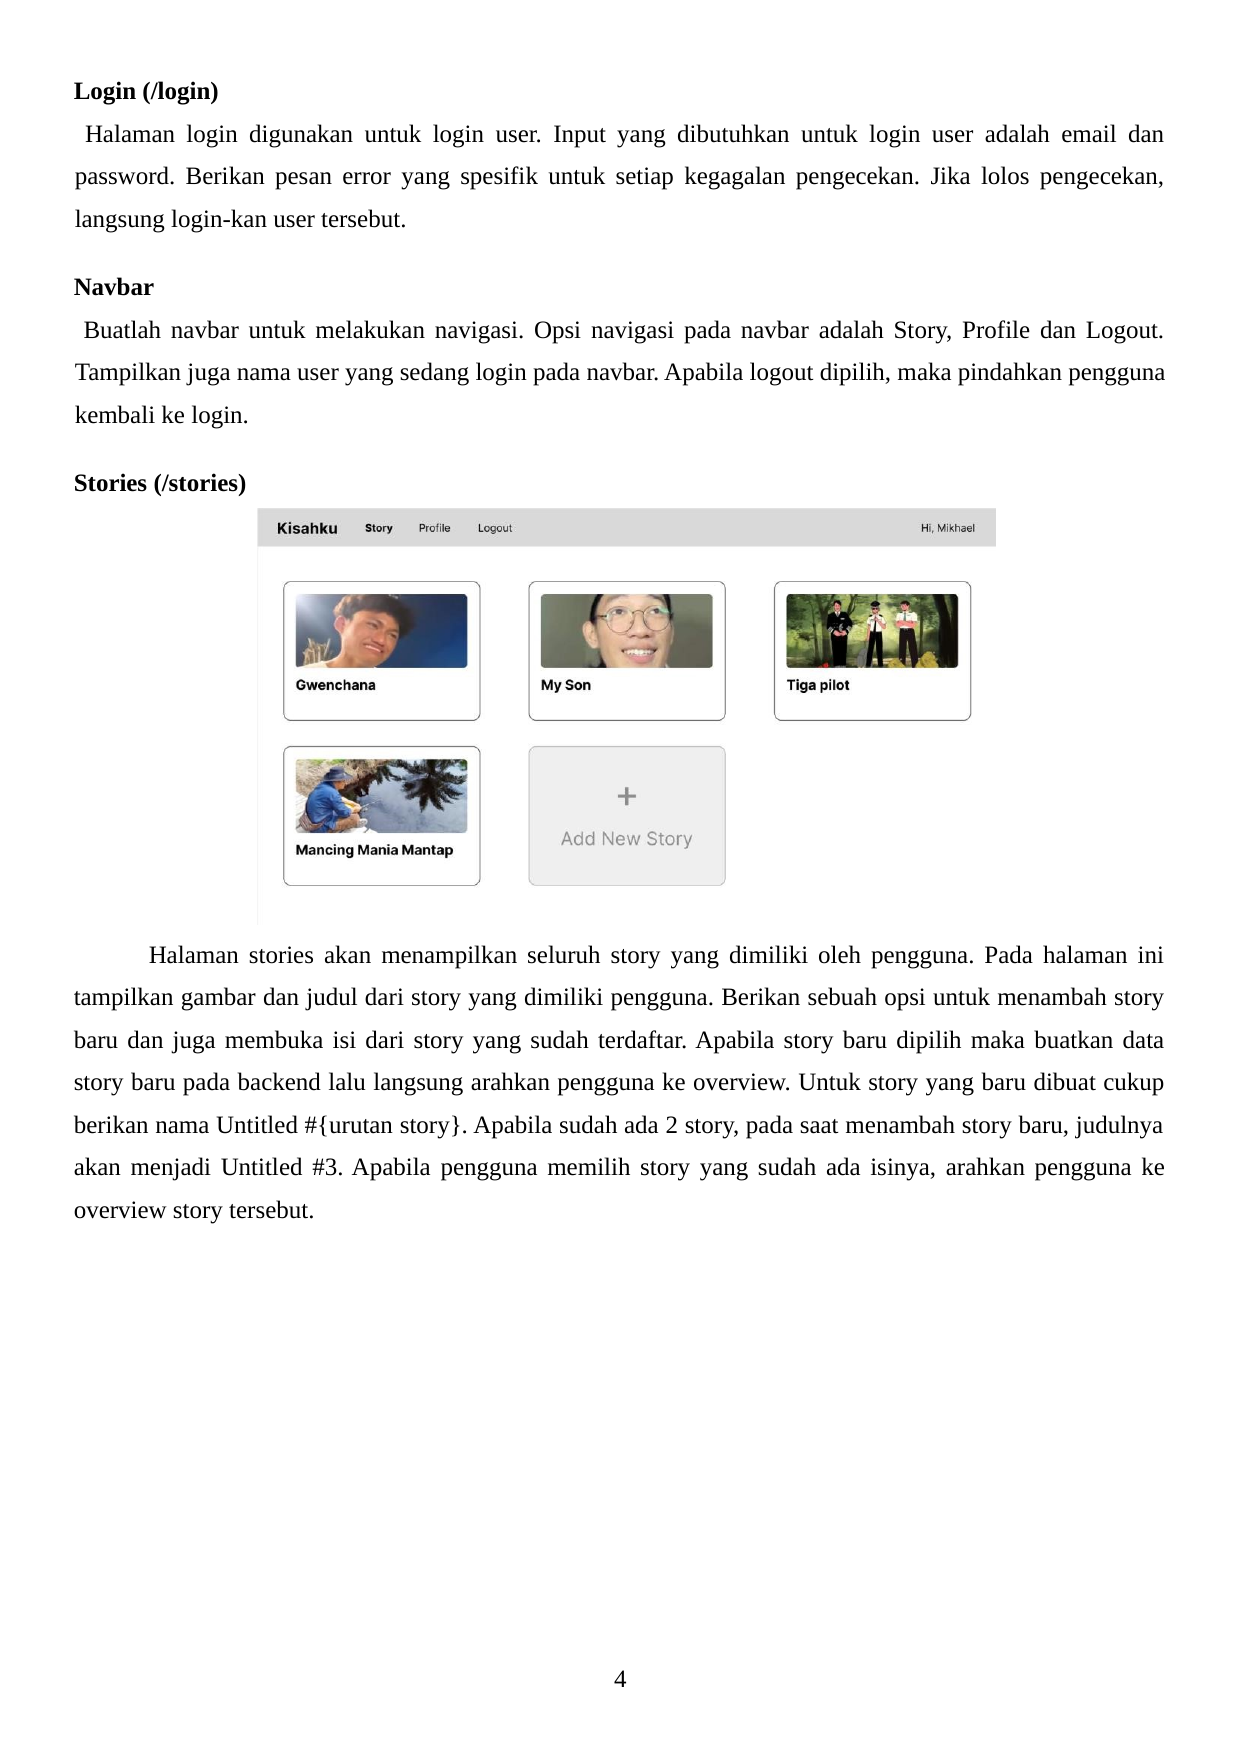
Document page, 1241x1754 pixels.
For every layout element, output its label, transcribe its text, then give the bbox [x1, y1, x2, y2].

subtitle Login (/login) [73, 76, 1166, 105]
text Halaman login digunakan untuk login user. Input yang dibutuhkan untuk login user adalah email dan password. Berikan pesan error yang spesifik untuk setiap kegagalan pengecekan. Jika lolos pengecekan, langsung login-kan user tersebut. [73, 119, 1166, 233]
subtitle Stories (/stories) [73, 468, 1166, 496]
picture [257, 508, 996, 925]
subtitle Navbar [73, 272, 1166, 301]
text Halaman stories akan menampilkan seluruh story yang dimiliki oleh pengguna. Pada halaman ini tampilkan gambar dan judul dari story yang dimiliki pengguna. Berikan sebuah opsi untuk menambah story baru dan juga membuka isi dari story yang sudah terdaftar. Apabila story baru dipilih maka buatkan data story baru pada backend lalu langsung arahkan pengguna ke overview. Untuk story yang baru dibuat cukup berikan nama Untitled #{urutan story}. Apabila sudah ada 2 story, pada saat menambah story baru, judulnya akan menjadi Untitled #3. Apabila pengguna memilih story yang sudah ada isinya, arahkan pengguna ke overview story tersebut. [73, 940, 1166, 1224]
text Buatlah navbar untuk melakukan navigasi. Opsi navigasi pada navbar adalah Story, Profile dan Logout. Tampilkan juga nama user yang sedang login pada navbar. Apabila logout dipilih, maka pindahkan pengguna kembali ke login. [73, 315, 1166, 428]
